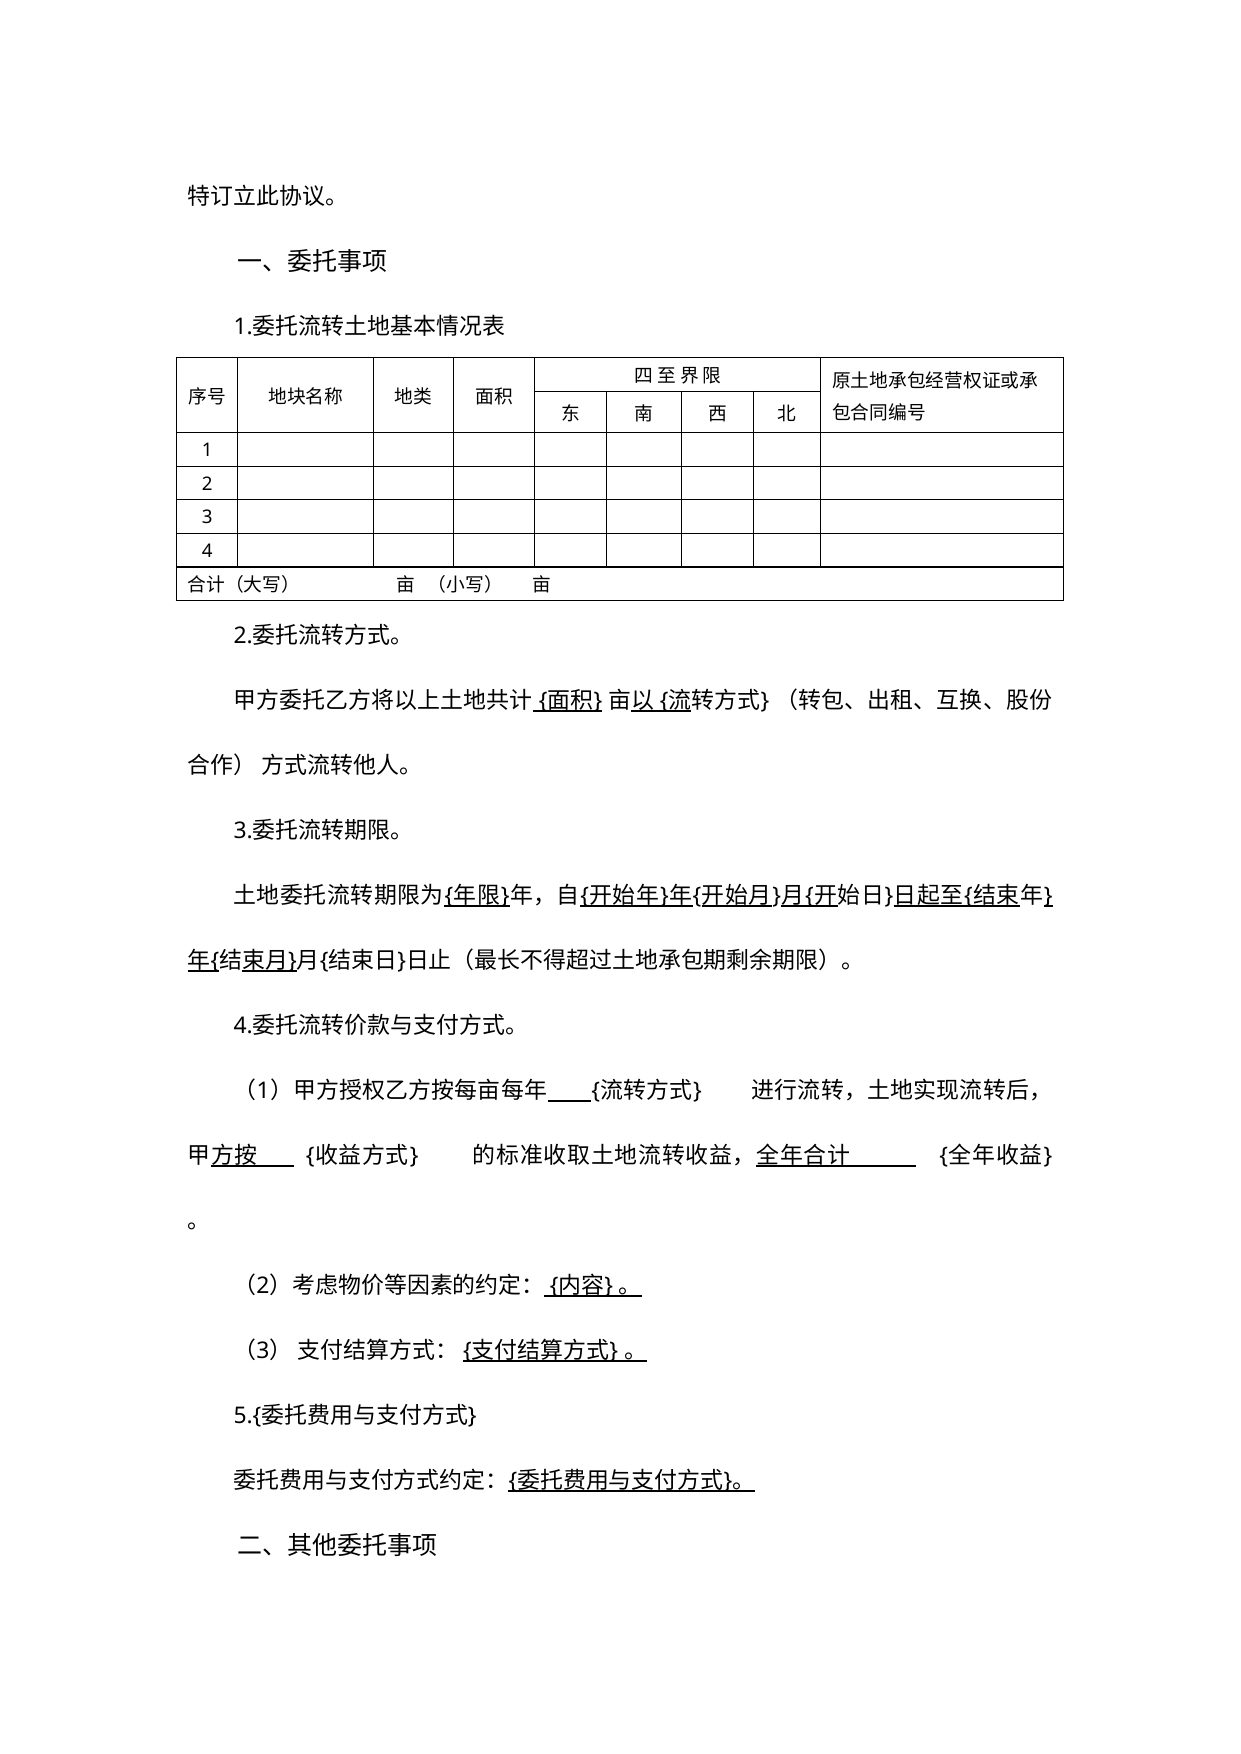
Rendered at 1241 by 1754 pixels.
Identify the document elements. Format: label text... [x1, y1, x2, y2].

table_cell 2 [177, 467, 237, 499]
table_cell [454, 467, 534, 499]
table_cell 东 [535, 392, 606, 432]
table_cell [607, 467, 681, 499]
table_cell 3 [177, 500, 237, 533]
table_cell [682, 500, 753, 533]
table_cell [821, 534, 1063, 566]
table_cell [754, 467, 820, 499]
table_cell [454, 500, 534, 533]
table_cell [238, 500, 373, 533]
table_cell 北 [754, 392, 820, 432]
text 甲方委托乙方将以上土地共计 {面积} 亩以 {流转方式} （转包、出租、互换、股份合作） 方式流转他人。 [187, 666, 1053, 796]
table_cell 1 [177, 433, 237, 466]
text 一、委托事项 [187, 227, 1053, 292]
table_header 地块名称 [238, 358, 373, 432]
text 土地委托流转期限为{年限}年，自{开始年}年{开始月}月{开始日}日起至{结束年}年{结束月}月{结束日}日止（最长不得超过土地承包期剩余期限）。 [187, 861, 1053, 991]
table_cell 南 [607, 392, 681, 432]
table_cell [821, 433, 1063, 466]
table_cell 4 [177, 534, 237, 566]
table_cell [754, 500, 820, 533]
table_cell [454, 433, 534, 466]
table_cell [374, 433, 453, 466]
table_cell [454, 534, 534, 566]
text （2）考虑物价等因素的约定： {内容} 。 [187, 1251, 1053, 1316]
table_cell [754, 433, 820, 466]
table_header 四 至 界 限 [535, 358, 820, 391]
table_header 序号 [177, 358, 237, 432]
table_cell [682, 433, 753, 466]
table_cell [535, 433, 606, 466]
text 2.委托流转方式。 [187, 601, 1053, 666]
table_cell [682, 467, 753, 499]
text 1.委托流转土地基本情况表 [187, 292, 1053, 357]
table_header 地类 [374, 358, 453, 432]
table_cell [374, 500, 453, 533]
table_header 面积 [454, 358, 534, 432]
table_cell 西 [682, 392, 753, 432]
table_cell [374, 534, 453, 566]
table_cell [535, 500, 606, 533]
table_cell [238, 534, 373, 566]
table_cell [238, 433, 373, 466]
table_cell [821, 467, 1063, 499]
text （3） 支付结算方式： {支付结算方式} 。 [187, 1316, 1053, 1381]
table_cell 合计（大写） 亩 （小写） 亩 [177, 568, 1063, 600]
table_cell [607, 433, 681, 466]
table_cell [238, 467, 373, 499]
table_cell [535, 467, 606, 499]
table_cell [821, 500, 1063, 533]
table_cell [607, 500, 681, 533]
text 3.委托流转期限。 [187, 796, 1053, 861]
text 二、其他委托事项 [187, 1511, 1053, 1576]
table_cell [607, 534, 681, 566]
table_cell [682, 534, 753, 566]
table_cell [374, 467, 453, 499]
text 委托费用与支付方式约定：{委托费用与支付方式}。 [187, 1446, 1053, 1511]
text （1）甲方授权乙方按每亩每年 {流转方式} 进行流转，土地实现流转后，甲方按 {收益方式} 的标准收取土地流转收益，全年合计 {全年收益} 。 [187, 1056, 1053, 1251]
table_cell [535, 534, 606, 566]
table_header 原土地承包经营权证或承包合同编号 [821, 358, 1063, 432]
text 4.委托流转价款与支付方式。 [187, 991, 1053, 1056]
text 5.{委托费用与支付方式} [187, 1381, 1053, 1446]
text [187, 162, 1053, 227]
table_cell [754, 534, 820, 566]
